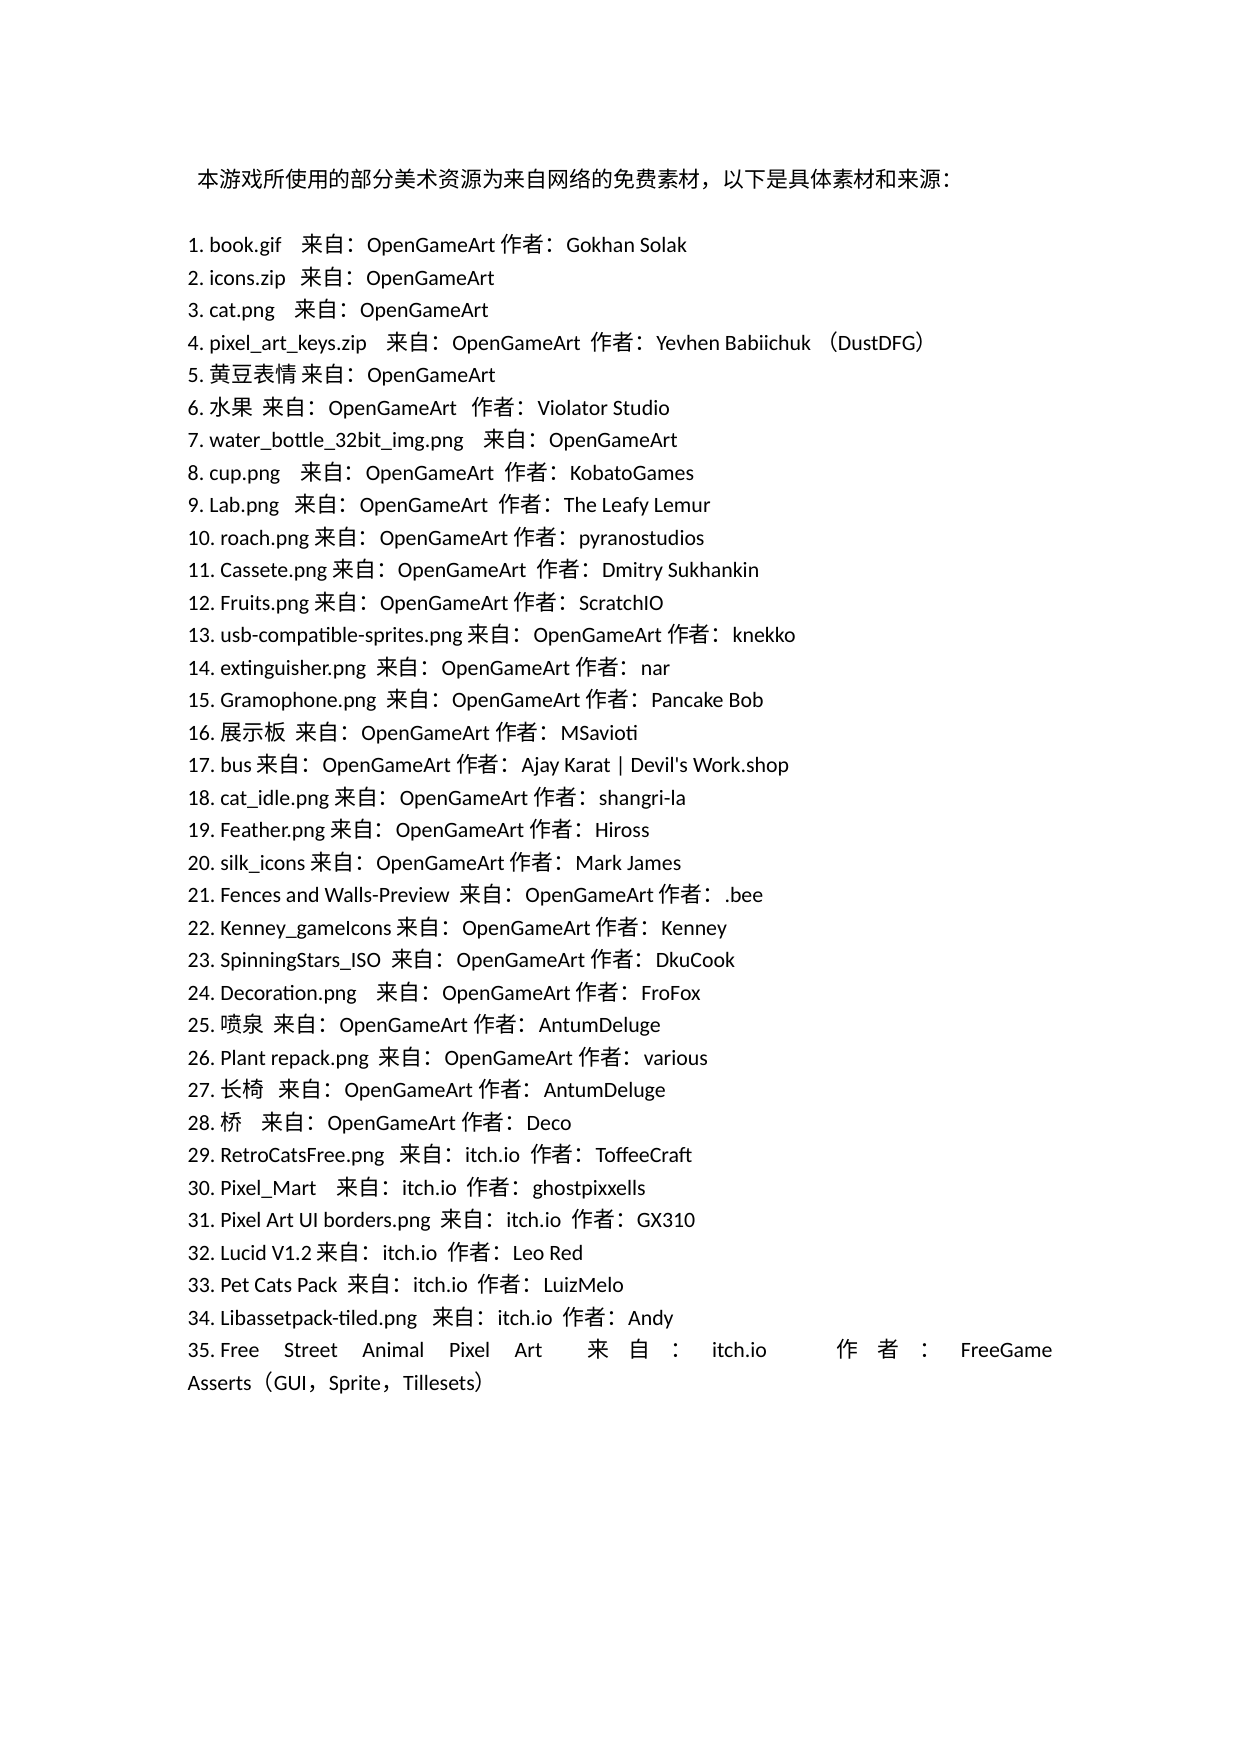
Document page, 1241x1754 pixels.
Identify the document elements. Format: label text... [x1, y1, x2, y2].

list pixel_art_keys.zip 来自：OpenGameArt 作者：Yevhen Babiichuk （DustDFG） [187, 324, 1053, 357]
list SpinningStars_ISO 来自：OpenGameArt 作者：DkuCook [187, 942, 1053, 974]
list usb-compatible-sprites.png 来自：OpenGameArt 作者：knekko [187, 617, 1053, 649]
list 黄豆表情 来自：OpenGameArt [187, 357, 1053, 389]
list 展示板 来自：OpenGameArt 作者：MSavioti [187, 714, 1053, 747]
list Libassetpack-tiled.png 来自：itch.io 作者：Andy [187, 1299, 1053, 1332]
list Decoration.png 来自：OpenGameArt 作者：FroFox [187, 974, 1053, 1007]
list book.gif 来自：OpenGameArt 作者：Gokhan Solak [187, 227, 1053, 259]
list RetroCatsFree.png 来自：itch.io 作者：ToffeeCraft [187, 1137, 1053, 1169]
list water_bottle_32bit_img.png 来自：OpenGameArt [187, 422, 1053, 454]
list Free Street Animal Pixel Art 来自：itch.io 作者：FreeGame Asserts（GUI，Sprite，Tillesets） [187, 1332, 1053, 1397]
list bus 来自：OpenGameArt 作者：Ajay Karat | Devil's Work.shop [187, 747, 1053, 779]
text 本游戏所使用的部分美术资源为来自网络的免费素材，以下是具体素材和来源： [187, 162, 1053, 194]
list Kenney_gameIcons 来自：OpenGameArt 作者：Kenney [187, 909, 1053, 942]
list 桥 来自：OpenGameArt 作者：Deco [187, 1104, 1053, 1137]
list Plant repack.png 来自：OpenGameArt 作者：various [187, 1039, 1053, 1072]
list Pet Cats Pack 来自：itch.io 作者：LuizMelo [187, 1267, 1053, 1299]
list 水果 来自：OpenGameArt 作者：Violator Studio [187, 389, 1053, 422]
list Pixel_Mart 来自：itch.io 作者：ghostpixxells [187, 1169, 1053, 1202]
list Feather.png 来自：OpenGameArt 作者：Hiross [187, 812, 1053, 844]
list Fruits.png 来自：OpenGameArt 作者：ScratchIO [187, 584, 1053, 617]
list roach.png 来自：OpenGameArt 作者：pyranostudios [187, 519, 1053, 552]
list icons.zip 来自：OpenGameArt [187, 259, 1053, 292]
list cat_idle.png 来自：OpenGameArt 作者：shangri-la [187, 779, 1053, 812]
list Cassete.png 来自：OpenGameArt 作者：Dmitry Sukhankin [187, 552, 1053, 584]
list cat.png 来自：OpenGameArt [187, 292, 1053, 324]
list 长椅 来自：OpenGameArt 作者：AntumDeluge [187, 1072, 1053, 1104]
list Lab.png 来自：OpenGameArt 作者：The Leafy Lemur [187, 487, 1053, 519]
list 喷泉 来自：OpenGameArt 作者：AntumDeluge [187, 1007, 1053, 1039]
list Gramophone.png 来自：OpenGameArt 作者：Pancake Bob [187, 682, 1053, 714]
list Pixel Art UI borders.png 来自：itch.io 作者：GX310 [187, 1202, 1053, 1234]
list Fences and Walls-Preview 来自：OpenGameArt 作者：.bee [187, 877, 1053, 909]
list Lucid V1.2 来自：itch.io 作者：Leo Red [187, 1234, 1053, 1267]
list cup.png 来自：OpenGameArt 作者：KobatoGames [187, 454, 1053, 487]
list silk_icons 来自：OpenGameArt 作者：Mark James [187, 844, 1053, 877]
list extinguisher.png 来自：OpenGameArt 作者：nar [187, 649, 1053, 682]
